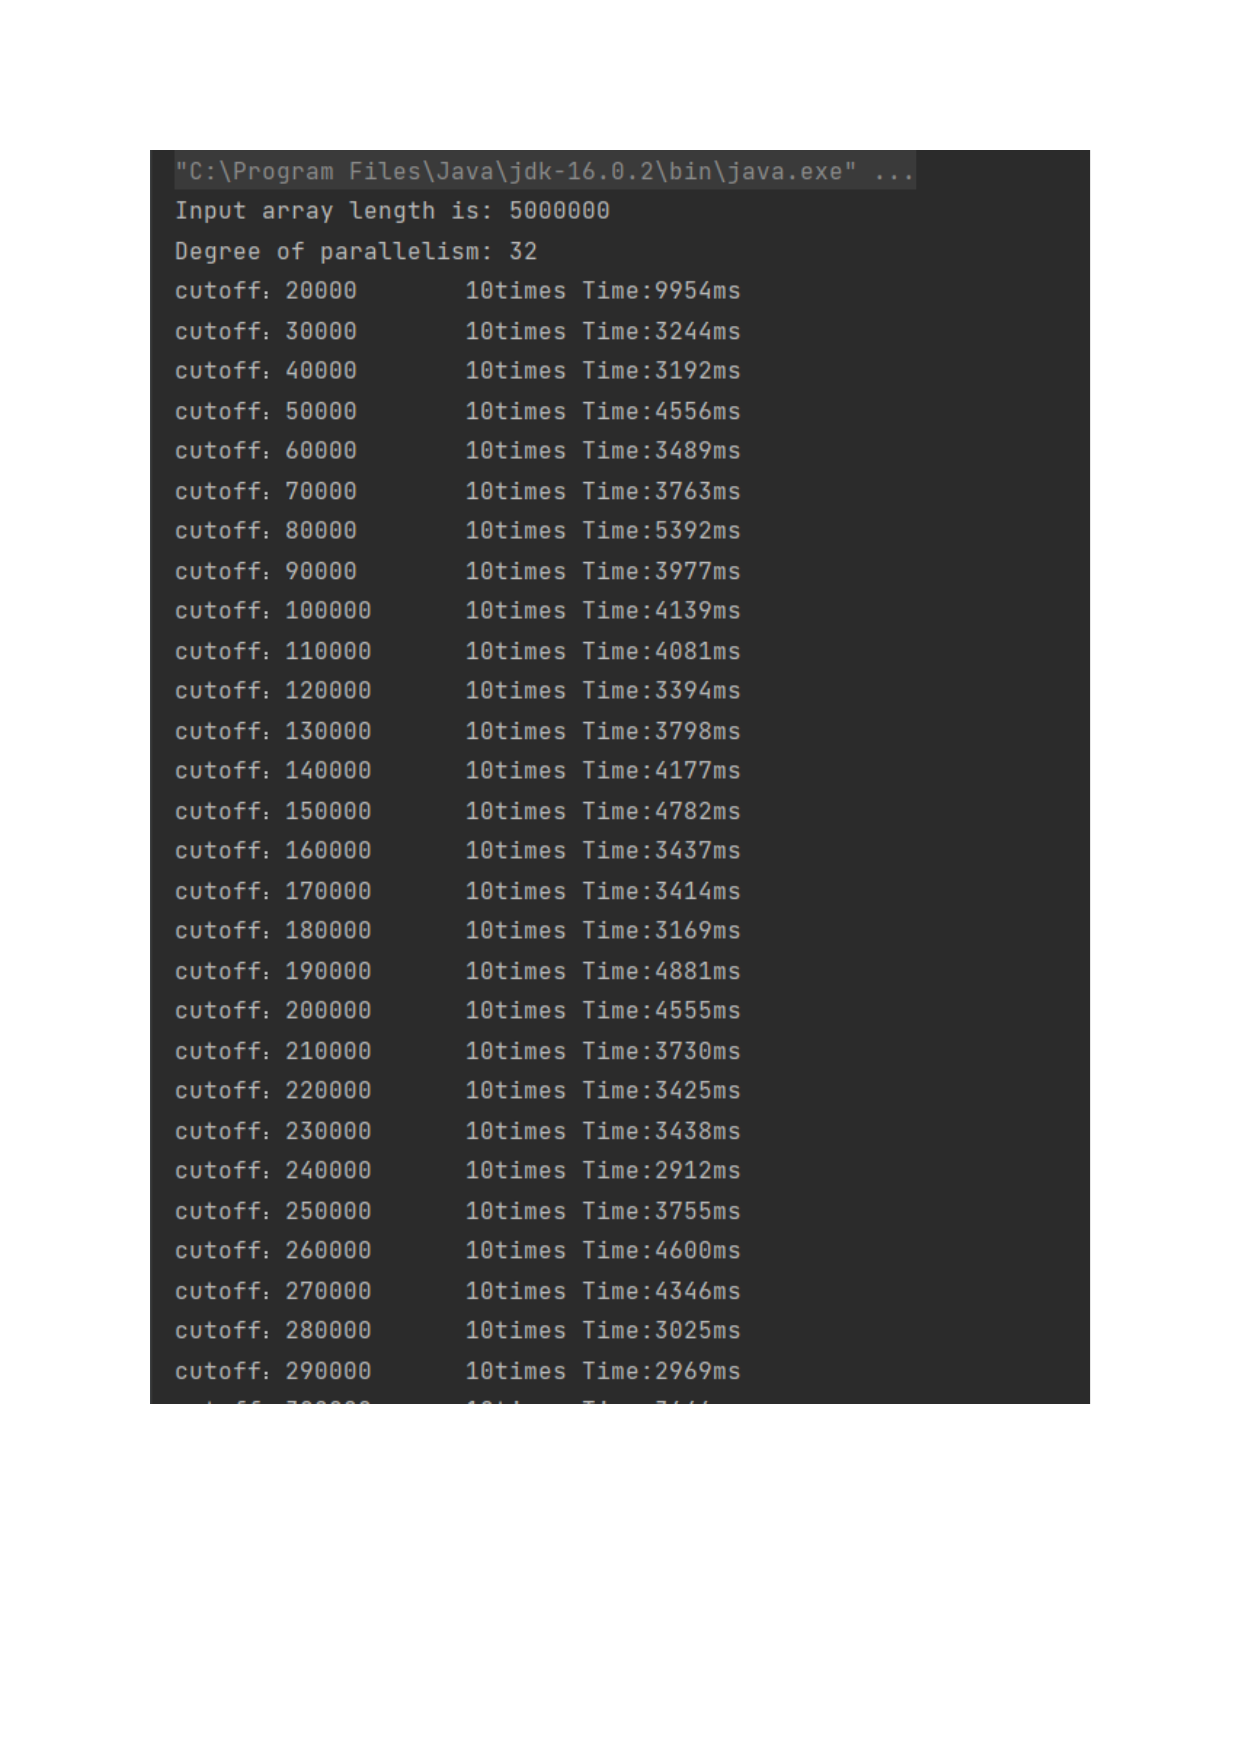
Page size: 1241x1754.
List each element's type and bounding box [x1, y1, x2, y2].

picture [150, 150, 1091, 1404]
